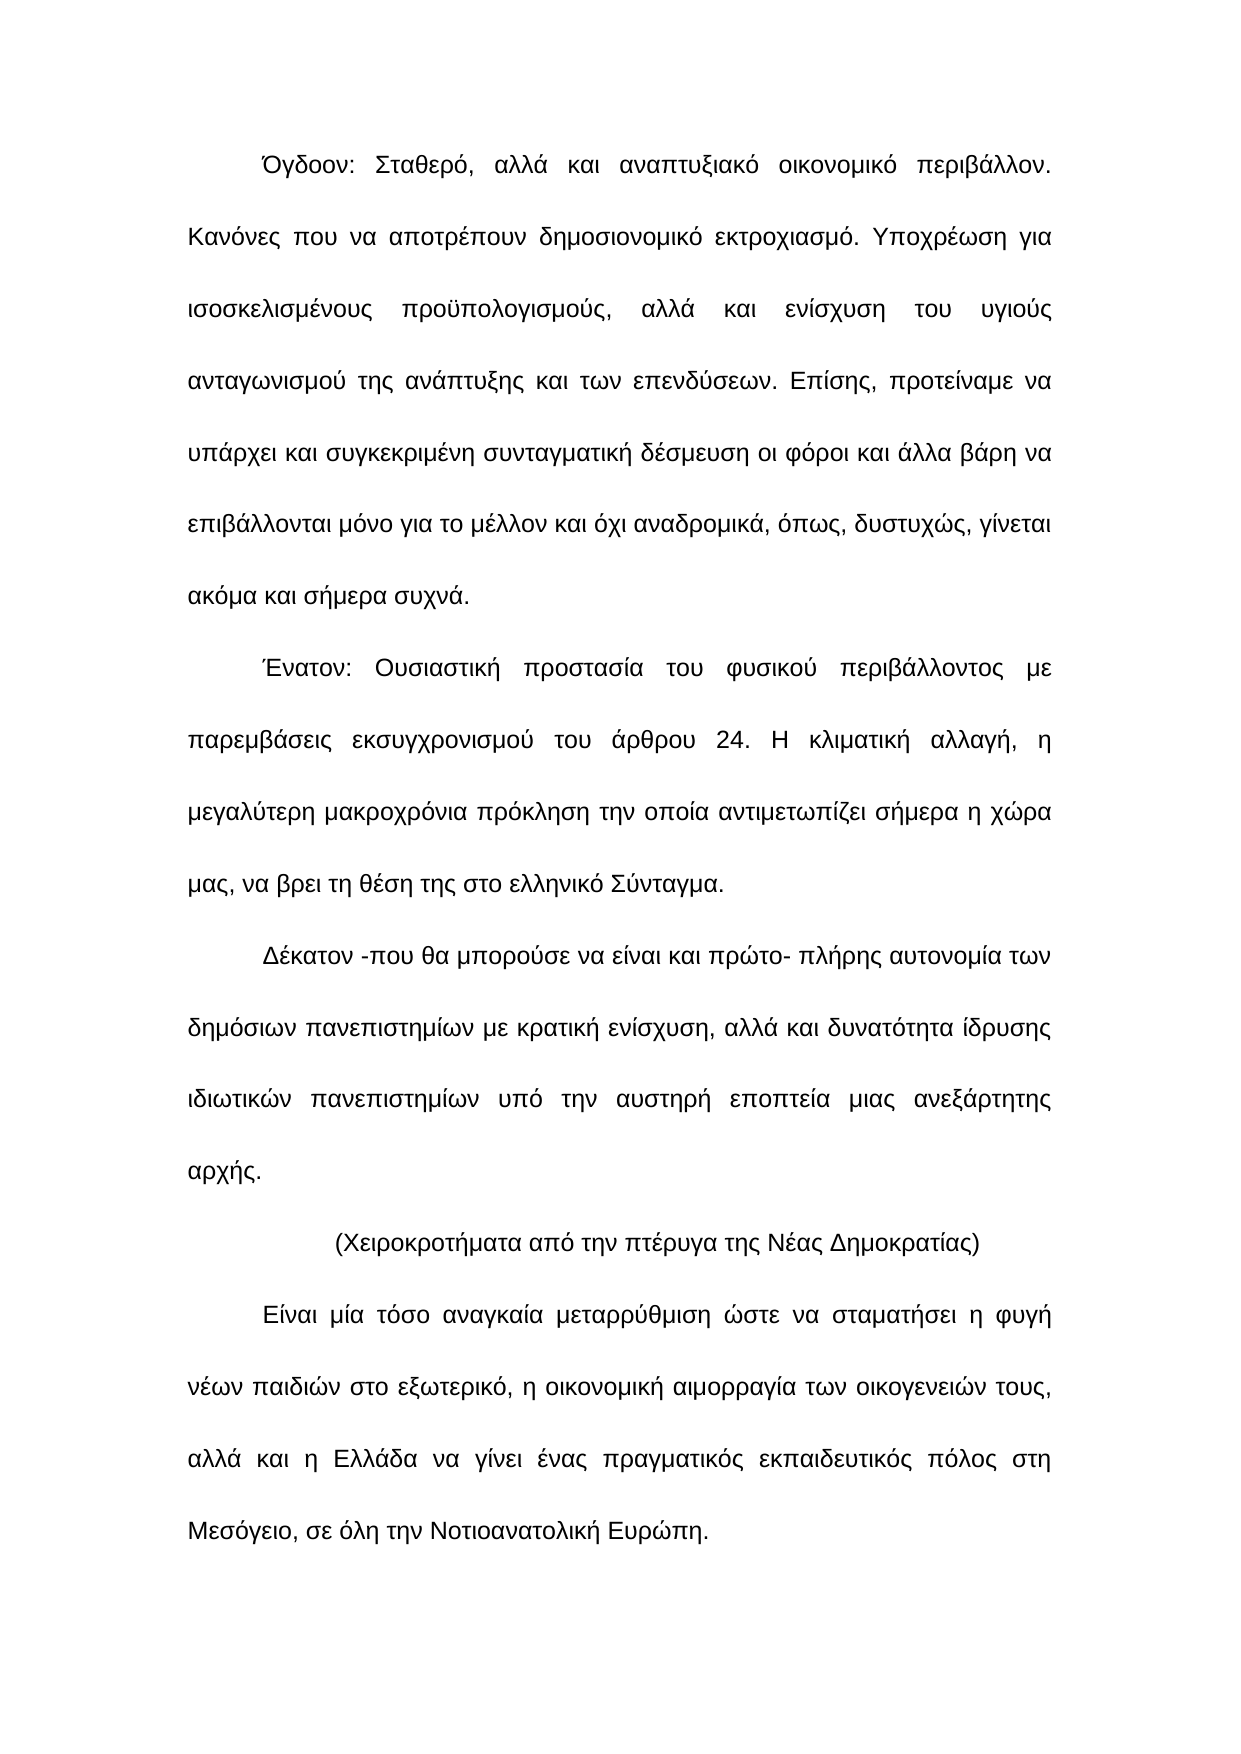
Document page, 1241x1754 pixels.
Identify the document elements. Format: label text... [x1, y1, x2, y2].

text Ένατον: Ουσιαστική προστασία του φυσικού περιβάλλοντος με παρεμβάσεις εκσυγχρονισμού του άρθρου 24. Η κλιματική αλλαγή, η μεγαλύτερη μακροχρόνια πρόκληση την οποία αντιμετωπίζει σήμερα η χώρα μας, να βρει τη θέση της στο ελληνικό Σύνταγμα. [187, 653, 1053, 897]
text Είναι μία τόσο αναγκαία μεταρρύθμιση ώστε να σταματήσει η φυγή νέων παιδιών στο εξωτερικό, η οικονομική αιμορραγία των οικογενειών τους, αλλά και η Ελλάδα να γίνει ένας πραγματικός εκπαιδευτικός πόλος στη Μεσόγειο, σε όλη την Νοτιοανατολική Ευρώπη. [187, 1300, 1053, 1544]
text Δέκατον -που θα μπορούσε να είναι και πρώτο- πλήρης αυτονομία των δημόσιων πανεπιστημίων με κρατική ενίσχυση, αλλά και δυνατότητα ίδρυσης ιδιωτικών πανεπιστημίων υπό την αυστηρή εποπτεία μιας ανεξάρτητης αρχής. [187, 941, 1053, 1185]
text Όγδοον: Σταθερό, αλλά και αναπτυξιακό οικονομικό περιβάλλον. Κανόνες που να αποτρέπουν δημοσιονομικό εκτροχιασμό. Υποχρέωση για ισοσκελισμένους προϋπολογισμούς, αλλά και ενίσχυση του υγιούς ανταγωνισμού της ανάπτυξης και των επενδύσεων. Επίσης, προτείναμε να υπάρχει και συγκεκριμένη συνταγματική δέσμευση οι φόροι και άλλα βάρη να επιβάλλονται μόνο για το μέλλον και όχι αναδρομικά, όπως, δυστυχώς, γίνεται ακόμα και σήμερα συχνά. [187, 150, 1053, 610]
text (Χειροκροτήματα από την πτέρυγα της Νέας Δημοκρατίας) [187, 1228, 1053, 1257]
